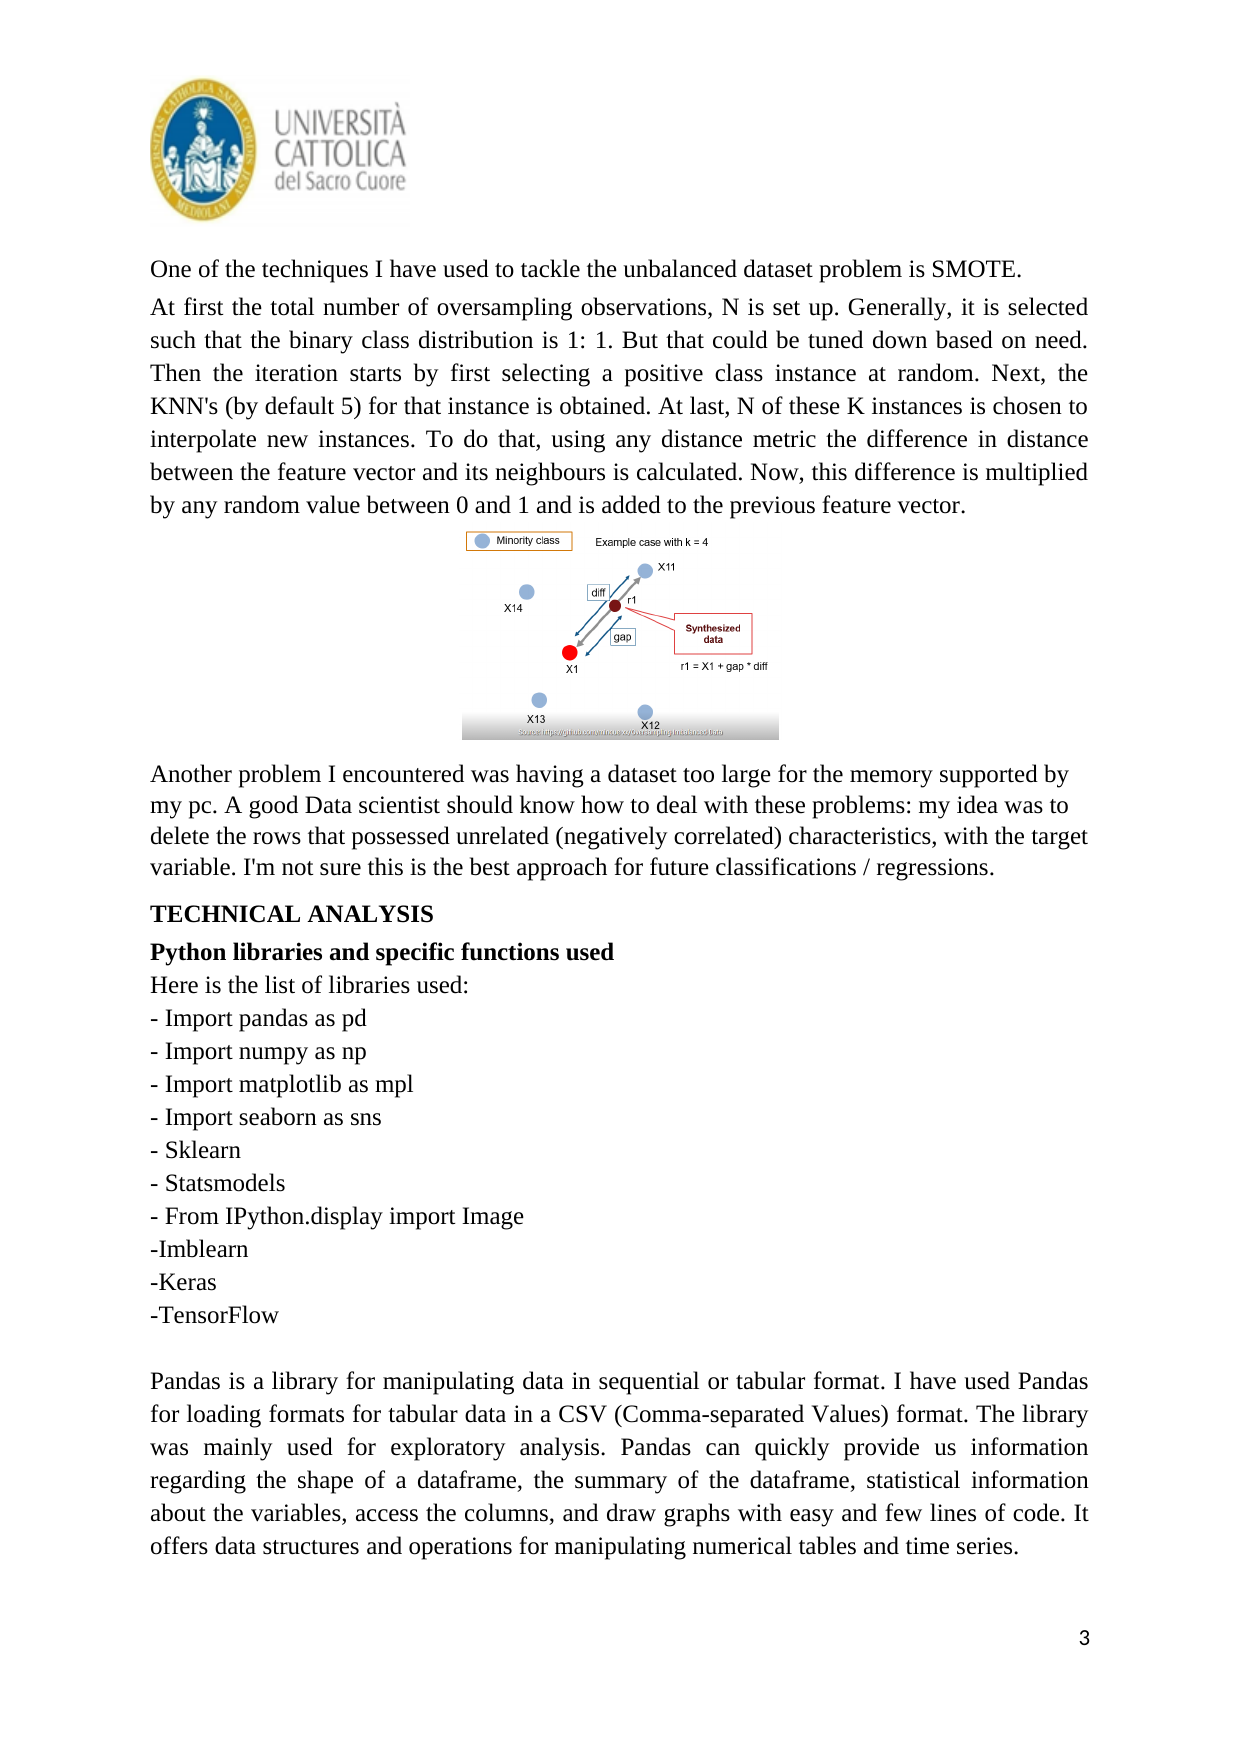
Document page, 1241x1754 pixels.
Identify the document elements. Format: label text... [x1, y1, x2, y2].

subtitle At first the total number of oversampling observations, N is set up. Generally, it is selected such that the binary class distribution is 1: 1. But that could be tuned down based on need. Then the iteration starts by first selecting a positive class instance at random. Next, the KNN's (by default 5) for that instance is obtained. At last, N of these K instances is chosen to interpolate new instances. To do that, using any distance metric the difference in distance between the feature vector and its neighbours is calculated. Now, this difference is multiplied by any random value between 0 and 1 and is added to the previous feature vector. [150, 292, 1090, 519]
text Pandas is a library for manipulating data in sequential or tabular format. I have used Pandas for loading formats for tabular data in a CSV (Comma-separated Values) format. The library was mainly used for exploratory analysis. Pandas can quickly provide us information regarding the shape of a dataframe, the summary of the dataframe, statistical information about the variables, access the columns, and draw graphs with easy and few lines of code. It offers data structures and operations for manipulating numerical tables and time series. [150, 1366, 1090, 1560]
text - Sklearn [150, 1135, 1090, 1163]
text -TensorFlow [150, 1300, 1090, 1329]
text - Import numpy as np [150, 1036, 1090, 1064]
picture [458, 522, 782, 740]
text Here is the list of libraries used: [150, 970, 1090, 998]
text - Import pandas as pd [150, 1003, 1090, 1031]
text -Keras [150, 1267, 1090, 1296]
text -Imblearn [150, 1234, 1090, 1263]
subtitle technical analysis [150, 899, 1090, 928]
subtitle One of the techniques I have used to tackle the unbalanced dataset problem is SMOTE. [150, 254, 1090, 283]
subtitle Python libraries and specific functions used [150, 937, 1090, 965]
text - Import seaborn as sns [150, 1102, 1090, 1131]
text - Statsmodels [150, 1168, 1090, 1197]
picture [150, 75, 411, 227]
text - Import matplotlib as mpl [150, 1069, 1090, 1097]
text Another problem I encountered was having a dataset too large for the memory supported by my pc. A good Data scientist should know how to deal with these problems: my idea was to delete the rows that possessed unrelated (negatively correlated) characteristics, with the target variable. I'm not sure this is the best approach for future classifications / regressions. [150, 759, 1090, 881]
text - From IPython.display import Image [150, 1201, 1090, 1229]
